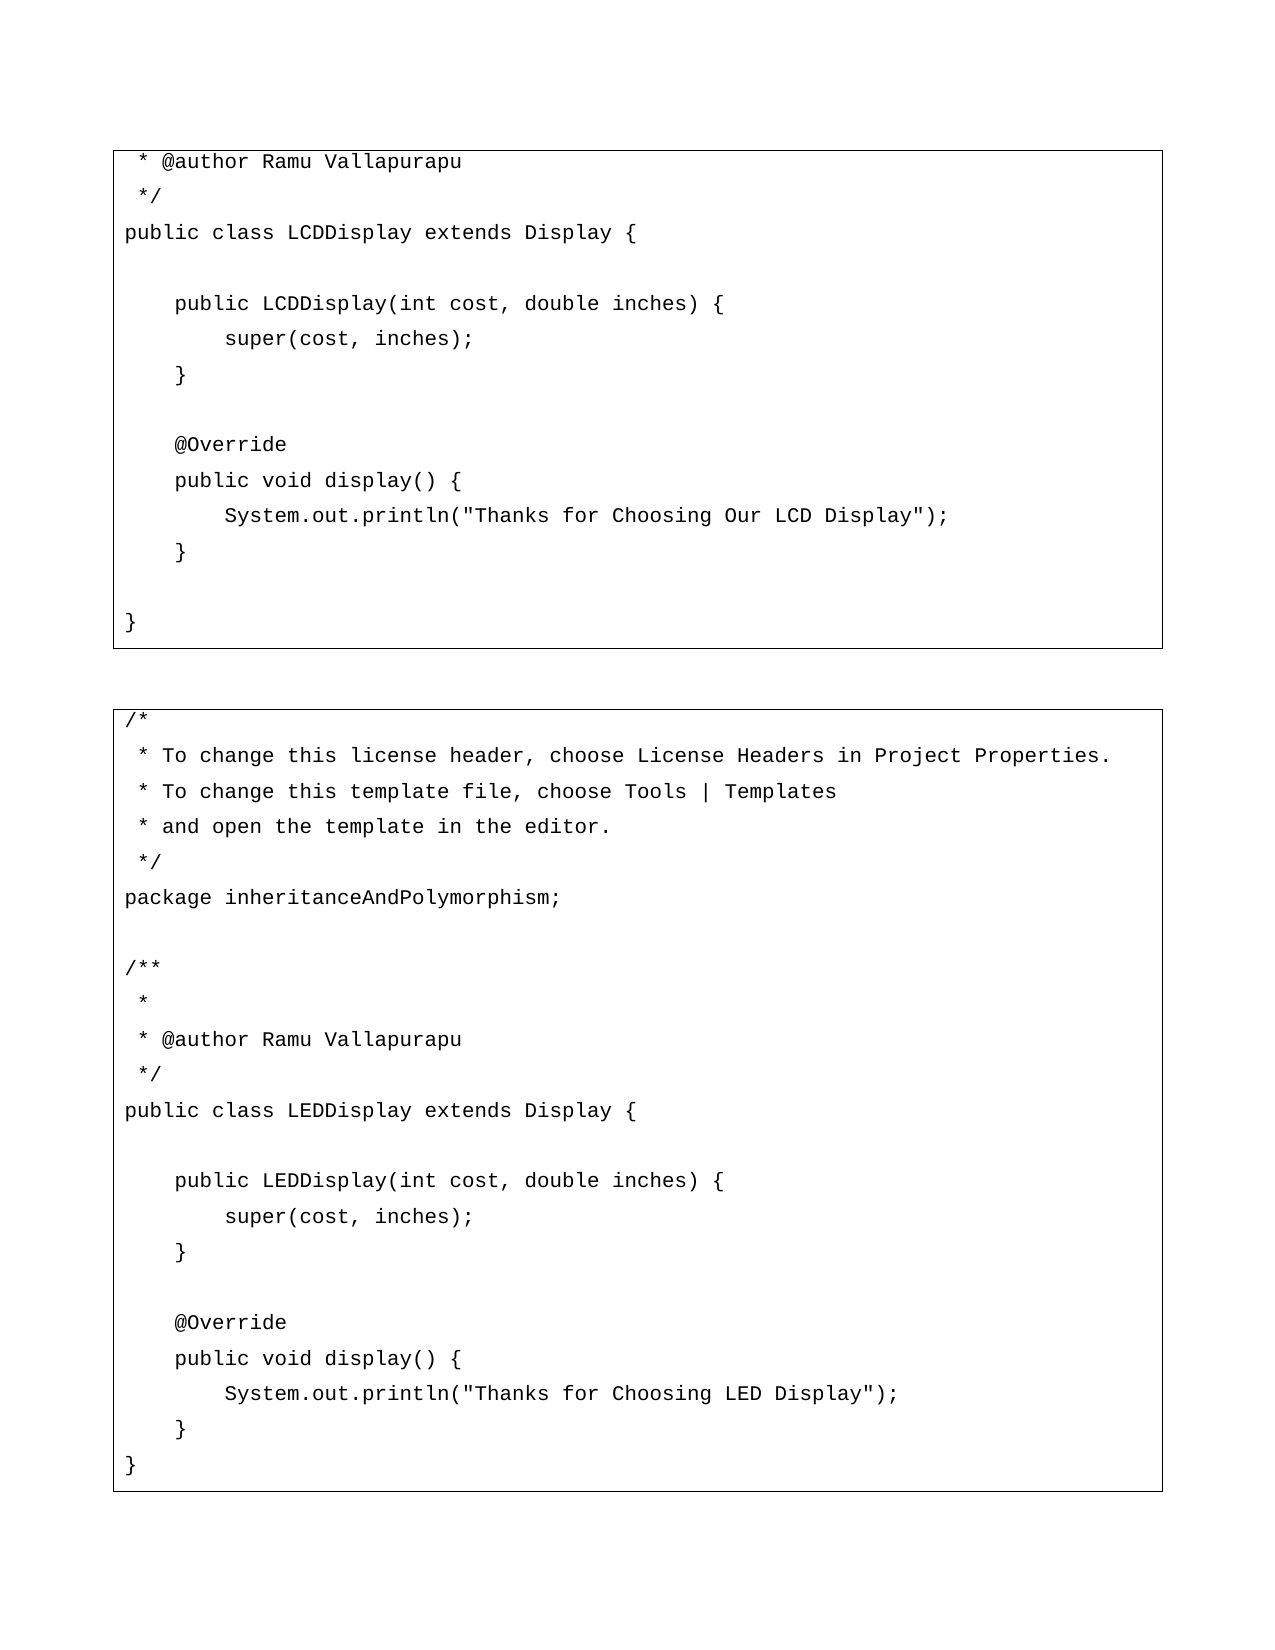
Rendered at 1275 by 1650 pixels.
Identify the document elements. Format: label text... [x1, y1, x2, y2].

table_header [114, 151, 1162, 648]
table_header /* * To change this license header, choose License Headers in Project Properties. * To change this template file, choose Tools | Templates * and open the template in the editor. */ package inheritanceAndPolymorphism; /** * * @author Ramu Vallapurapu */ public class LEDDisplay extends Display { public LEDDisplay(int cost, double inches) { super(cost, inches); } @Override public void display() { System.out.println("Thanks for Choosing LED Display"); } } [114, 710, 1162, 1491]
